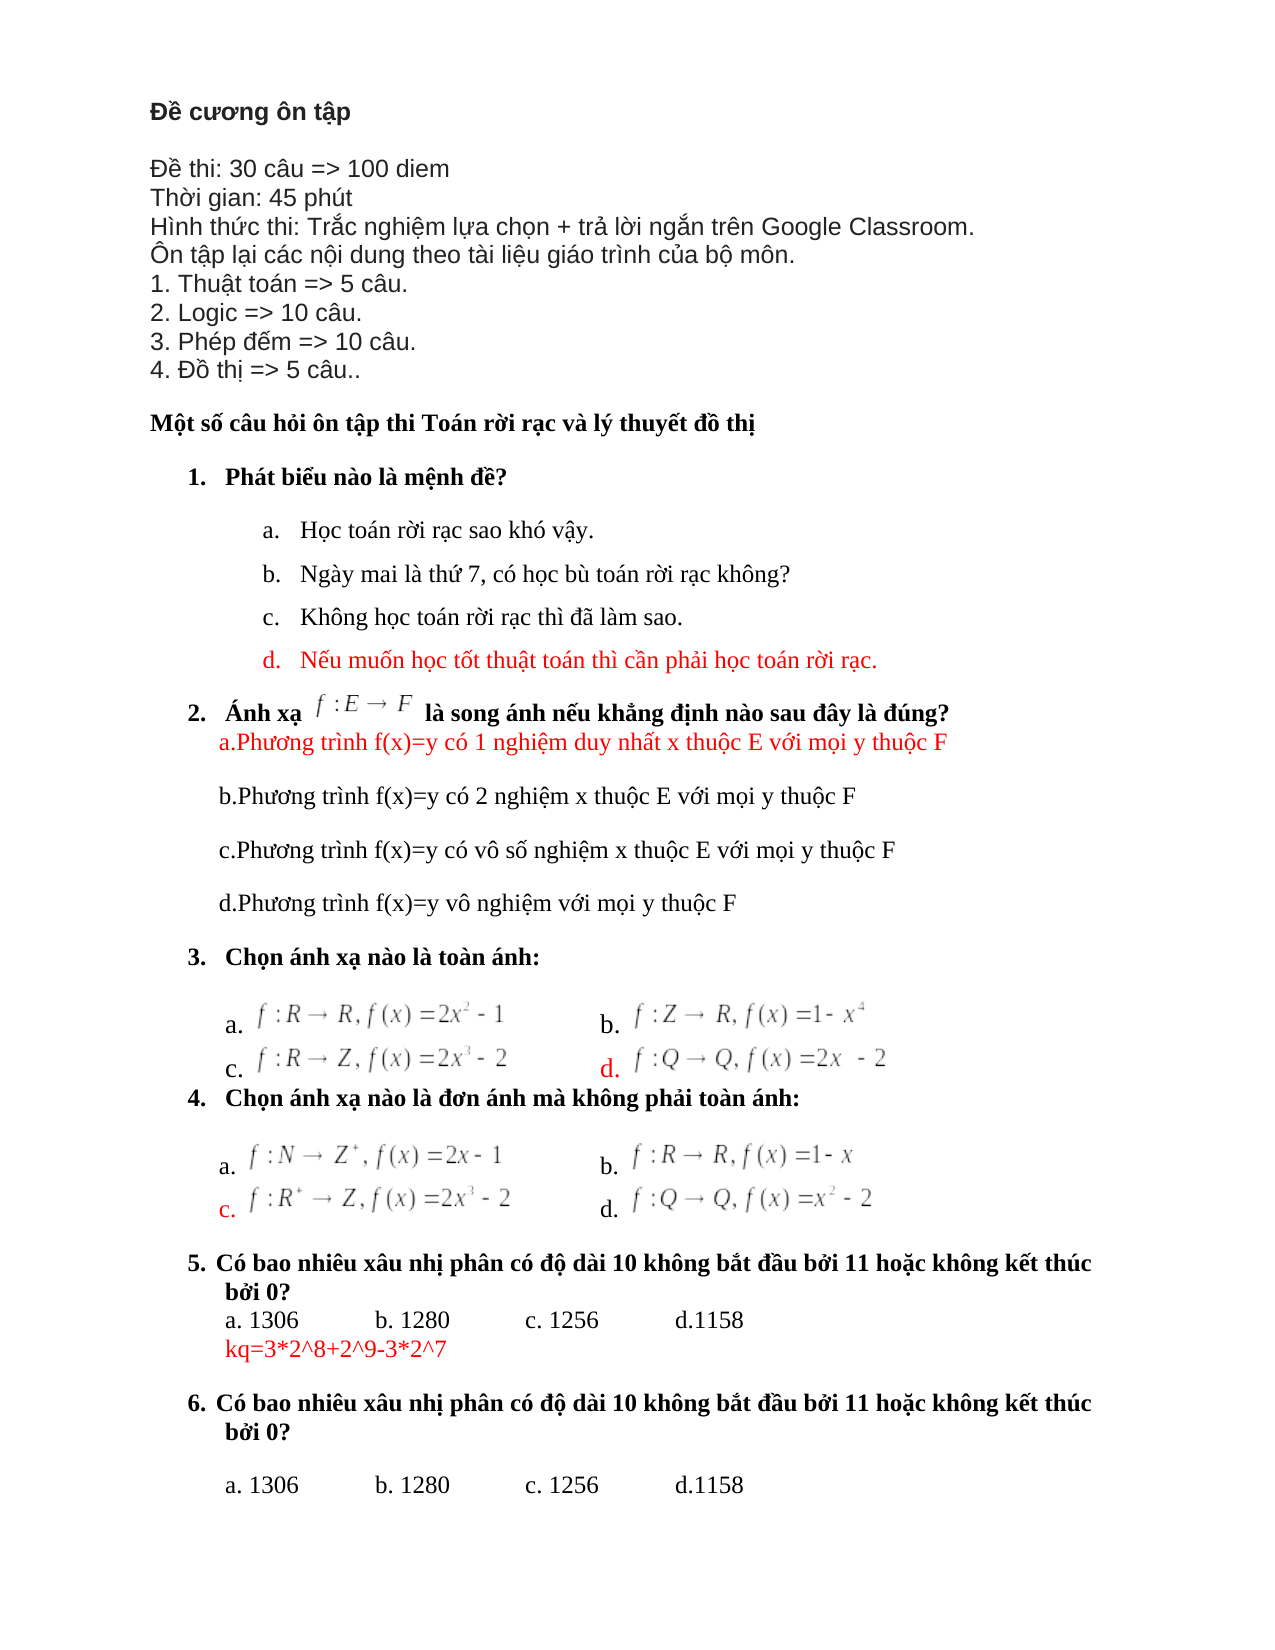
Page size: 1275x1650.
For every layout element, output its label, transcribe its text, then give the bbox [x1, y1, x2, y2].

text c.Phương trình f(x)=y có vô số nghiệm x thuộc E với mọi y thuộc F [150, 835, 1125, 863]
text b.Phương trình f(x)=y có 2 nghiệm x thuộc E với mọi y thuộc F [150, 781, 1125, 810]
text a. 1306 b. 1280 c. 1256 d.1158 [187, 1471, 1125, 1499]
text Đề thi: 30 câu => 100 diem [150, 154, 1125, 183]
list Phát biểu nào là mệnh đề? [187, 462, 1125, 491]
text 3. Phép đếm => 10 câu. [150, 327, 1125, 355]
list Có bao nhiêu xâu nhị phân có độ dài 10 không bắt đầu bởi 11 hoặc không kết thúc bởi 0? [187, 1388, 1125, 1446]
text 2. Logic => 10 câu. [150, 298, 1125, 327]
text kq=3*2^8+2^9-3*2^7 [150, 1334, 1125, 1363]
text Ôn tập lại các nội dung theo tài liệu giáo trình của bộ môn. [150, 240, 1125, 269]
text a. b. [187, 1137, 1125, 1180]
text 4. Đồ thị => 5 câu.. [150, 355, 1125, 384]
list Không học toán rời rạc thì đã làm sao. [262, 602, 1125, 631]
list Chọn ánh xạ nào là đơn ánh mà không phải toàn ánh: [187, 1083, 1125, 1112]
text Hình thức thi: Trắc nghiệm lựa chọn + trả lời ngắn trên Google Classroom. [150, 212, 1125, 240]
text c. d. [187, 1039, 1125, 1083]
list Nếu muốn học tốt thuật toán thì cần phải học toán rời rạc. [262, 645, 1125, 674]
text a.Phương trình f(x)=y có 1 nghiệm duy nhất x thuộc E với mọi y thuộc F [150, 727, 1125, 756]
text a. 1306 b. 1280 c. 1256 d.1158 [150, 1306, 1125, 1334]
text Thời gian: 45 phút [150, 183, 1125, 212]
text Đề cương ôn tập [150, 97, 1125, 125]
text c. d. [187, 1180, 1125, 1223]
text 1. Thuật toán => 5 câu. [150, 269, 1125, 298]
text Một số câu hỏi ôn tập thi Toán rời rạc và lý thuyết đồ thị [150, 408, 1125, 437]
text d.Phương trình f(x)=y vô nghiệm với mọi y thuộc F [150, 888, 1125, 917]
list Ánh xạ là song ánh nếu khẳng định nào sau đây là đúng? [187, 688, 1125, 727]
list Chọn ánh xạ nào là toàn ánh: [187, 942, 1125, 971]
list Học toán rời rạc sao khó vậy. [262, 516, 1125, 544]
list Có bao nhiêu xâu nhị phân có độ dài 10 không bắt đầu bởi 11 hoặc không kết thúc bởi 0? [187, 1248, 1125, 1306]
list Ngày mai là thứ 7, có học bù toán rời rạc không? [262, 559, 1125, 587]
text a. b. [187, 996, 1125, 1039]
